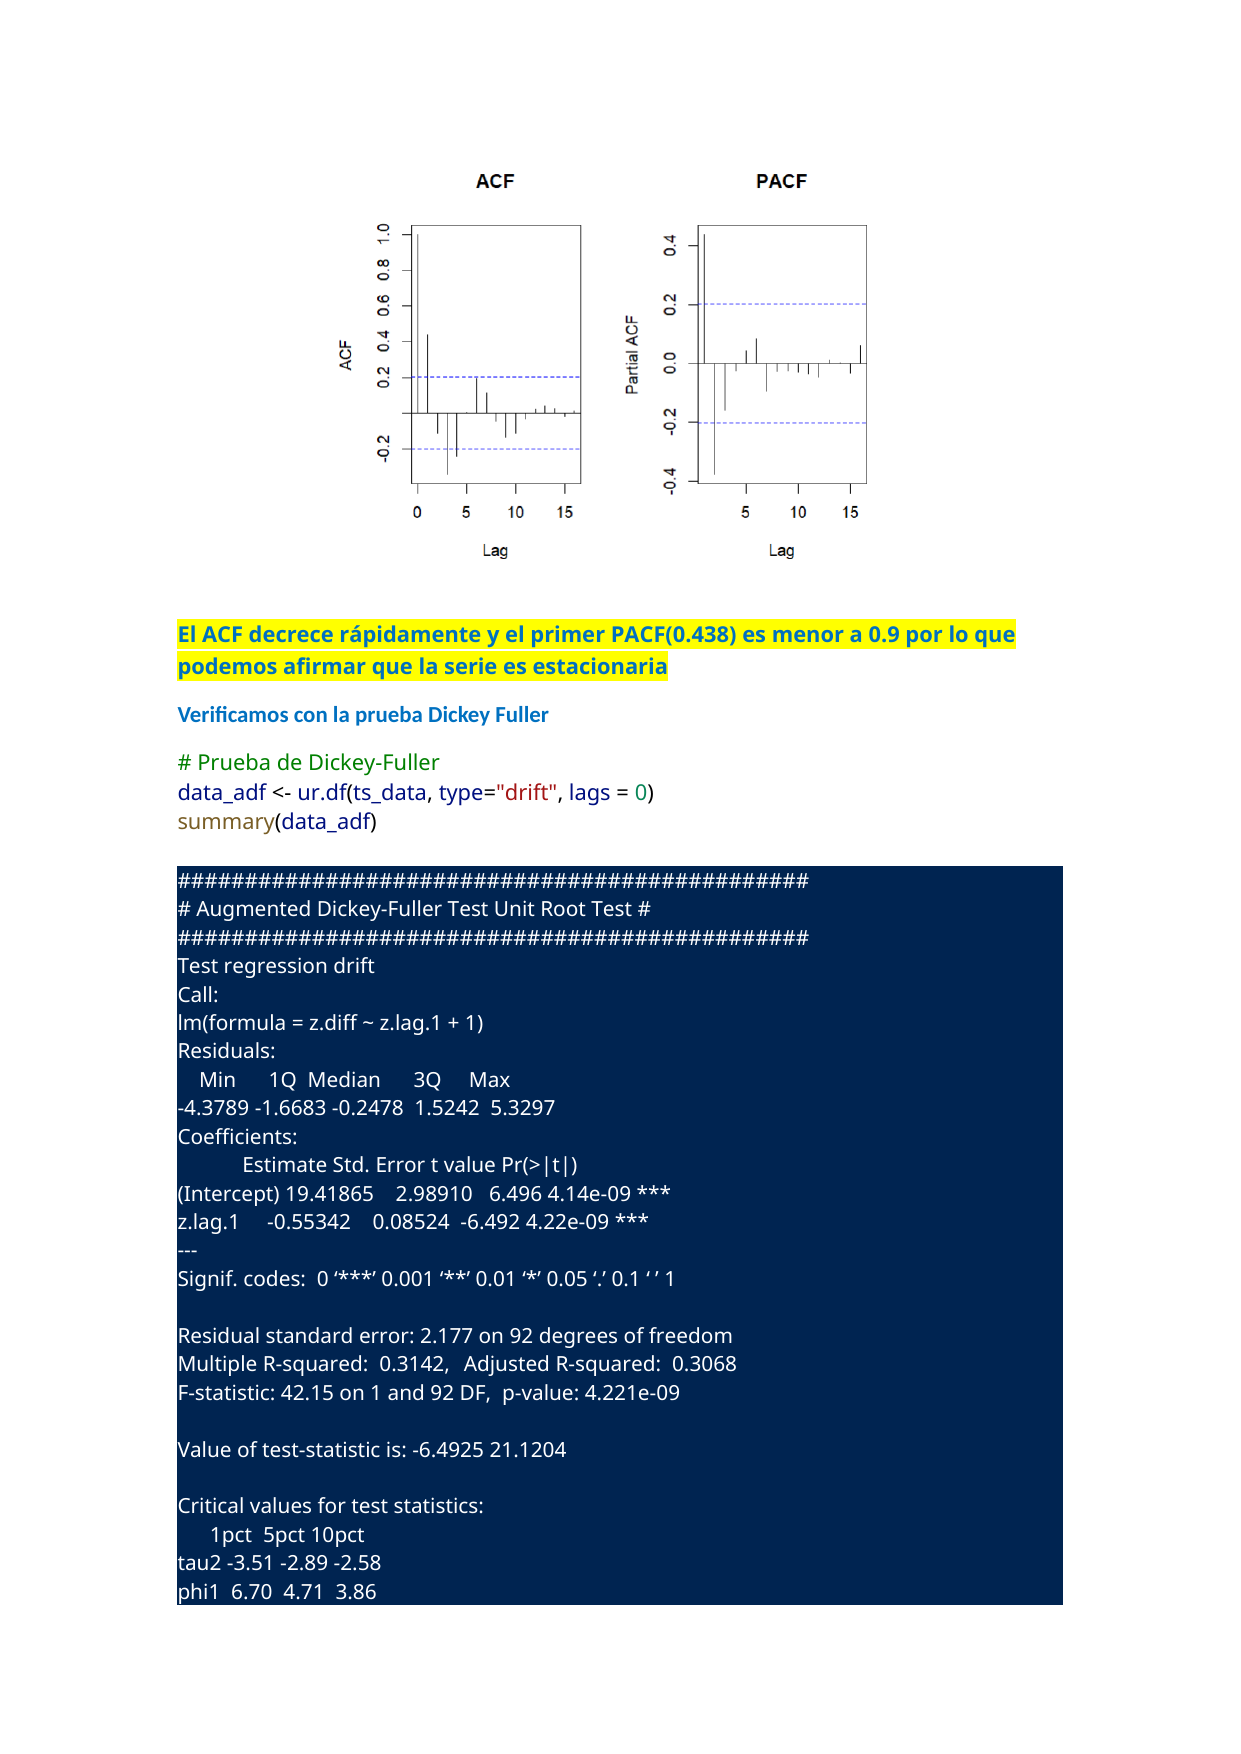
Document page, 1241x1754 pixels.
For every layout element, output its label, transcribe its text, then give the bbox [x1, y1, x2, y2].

text --- [177, 1236, 1063, 1264]
text Multiple R-squared: 0.3142, Adjusted R-squared: 0.3068 [177, 1349, 1063, 1378]
text # Augmented Dickey-Fuller Test Unit Root Test # [177, 894, 1063, 923]
text # Prueba de Dickey-Fuller [177, 747, 1063, 777]
text Critical values for test statistics: [177, 1492, 1063, 1520]
text Call: [177, 980, 1063, 1008]
text -4.3789 -1.6683 -0.2478 1.5242 5.3297 [177, 1093, 1063, 1122]
text Residuals: [177, 1037, 1063, 1065]
text Signif. codes: 0 ‘***’ 0.001 ‘**’ 0.01 ‘*’ 0.05 ‘.’ 0.1 ‘ ’ 1 [177, 1264, 1063, 1292]
text data_adf <- ur.df(ts_data, type="drift", lags = 0) [177, 777, 1063, 806]
text ############################################### [177, 923, 1063, 951]
text tau2 -3.51 -2.89 -2.58 [177, 1548, 1063, 1577]
text (Intercept) 19.41865 2.98910 6.496 4.14e-09 *** [177, 1179, 1063, 1207]
text F-statistic: 42.15 on 1 and 92 DF, p-value: 4.221e-09 [177, 1378, 1063, 1406]
picture [336, 147, 904, 573]
text El ACF decrece rápidamente y el primer PACF(0.438) es menor a 0.9 por lo que podemos afirmar que la serie es estacionaria [177, 619, 1063, 681]
text Verificamos con la prueba Dickey Fuller [177, 700, 1063, 728]
text Residual standard error: 2.177 on 92 degrees of freedom [177, 1321, 1063, 1349]
text Test regression drift [177, 951, 1063, 980]
text 1pct 5pct 10pct [177, 1520, 1063, 1548]
text Estimate Std. Error t value Pr(>|t|) [177, 1150, 1063, 1179]
text ############################################### [177, 866, 1063, 894]
text Min 1Q Median 3Q Max [177, 1065, 1063, 1093]
text summary(data_adf) [177, 806, 1063, 836]
text z.lag.1 -0.55342 0.08524 -6.492 4.22e-09 *** [177, 1207, 1063, 1236]
text phi1 6.70 4.71 3.86 [177, 1577, 1063, 1605]
text Value of test-statistic is: -6.4925 21.1204 [177, 1435, 1063, 1463]
text Coefficients: [177, 1122, 1063, 1150]
text lm(formula = z.diff ~ z.lag.1 + 1) [177, 1008, 1063, 1037]
